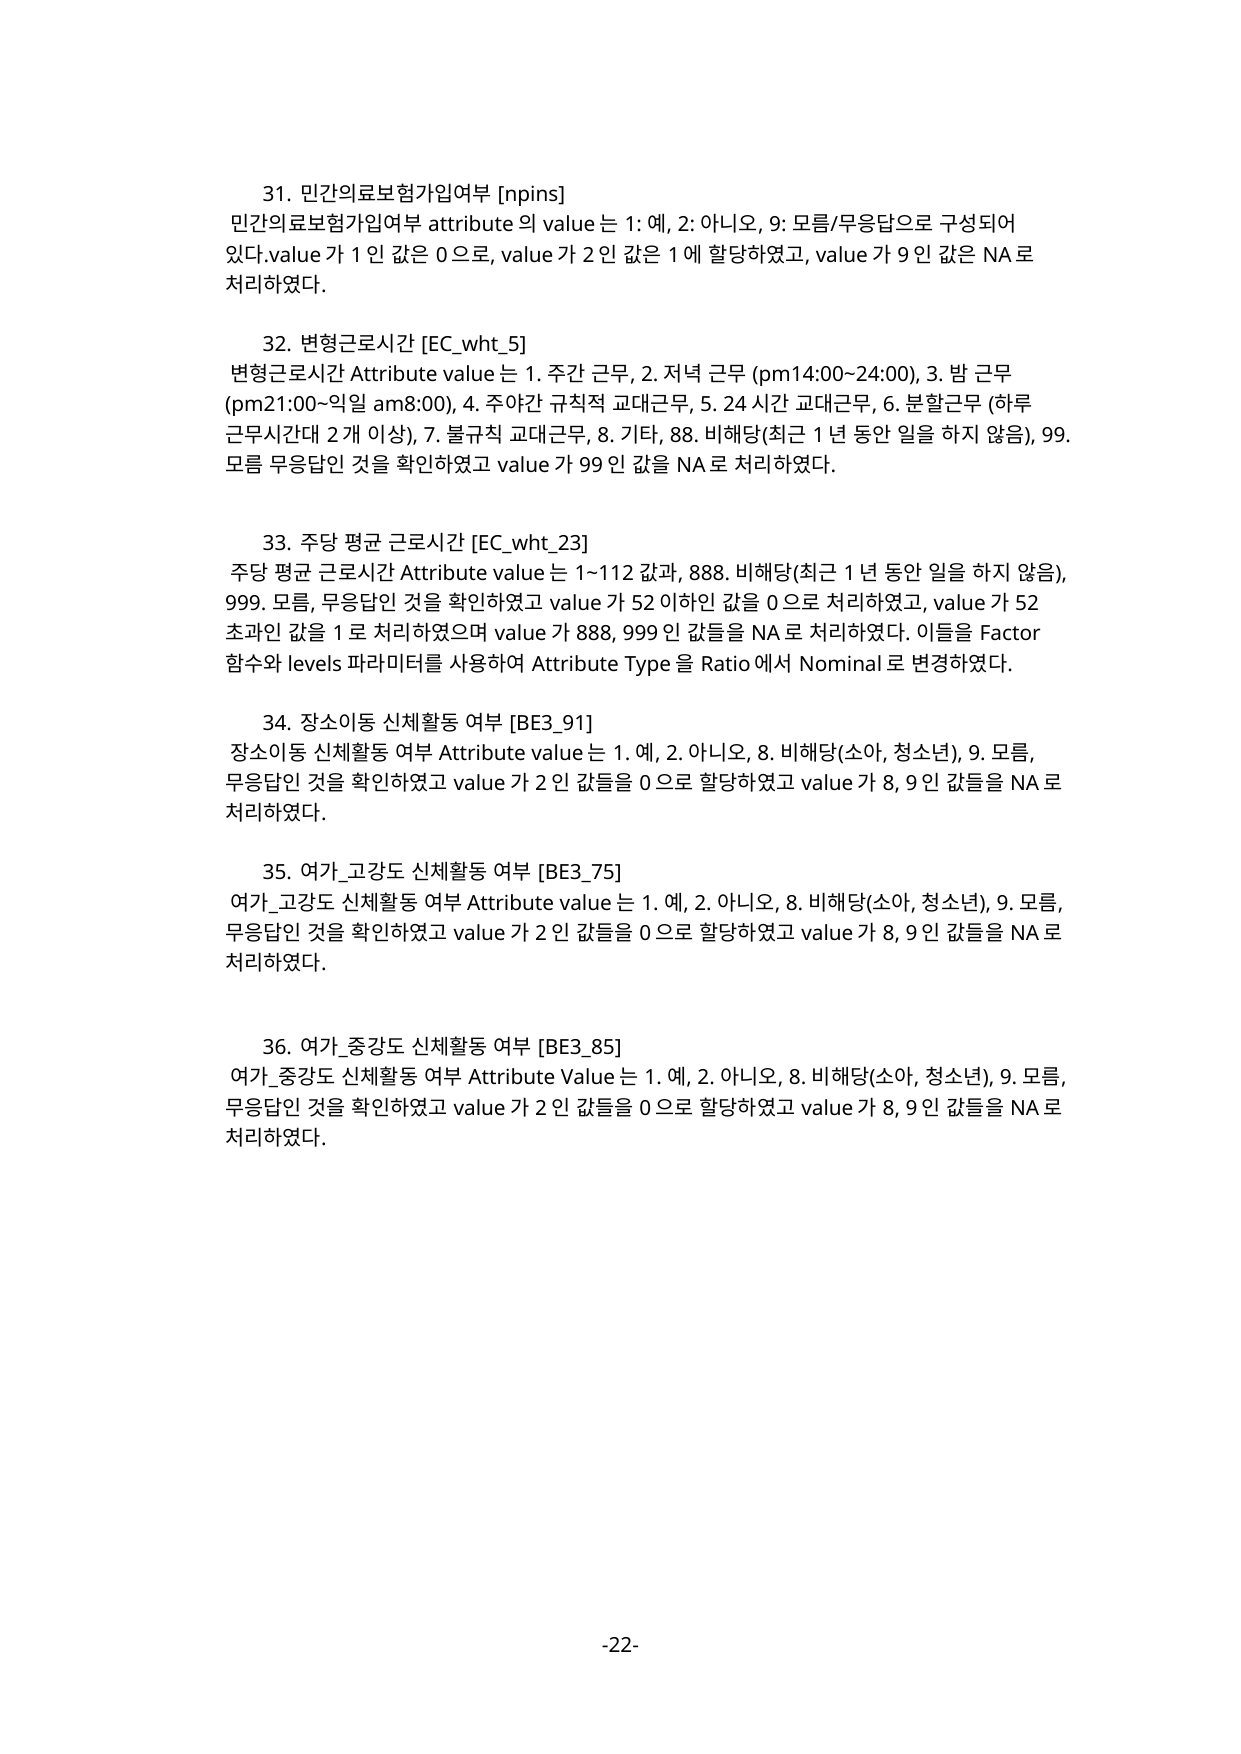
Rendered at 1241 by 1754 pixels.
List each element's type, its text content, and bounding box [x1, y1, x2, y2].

text 주당 평균 근로시간 Attribute value는 1~112 값과, 888. 비해당(최근 1년 동안 일을 하지 않음), 999. 모름, 무응답인 것을 확인하였고 value가 52이하인 값을 0으로 처리하였고, value가 52초과인 값을 1로 처리하였으며 value가 888, 999인 값들을 NA로 처리하였다. 이들을 Factor함수와 levels 파라미터를 사용하여 Attribute Type을 Ratio에서 Nominal로 변경하였다. [225, 556, 1090, 677]
text 여가_중강도 신체활동 여부 Attribute Value는 1. 예, 2. 아니오, 8. 비해당(소아, 청소년), 9. 모름, 무응답인 것을 확인하였고 value가 2인 값들을 0으로 할당하였고 value가 8, 9인 값들을 NA로 처리하였다. [225, 1060, 1090, 1151]
list 여가_중강도 신체활동 여부 [BE3_85] [262, 1030, 1090, 1060]
text 변형근로시간 Attribute value는 1. 주간 근무, 2. 저녁 근무 (pm14:00~24:00), 3. 밤 근무(pm21:00~익일 am8:00), 4. 주야간 규칙적 교대근무, 5. 24시간 교대근무, 6. 분할근무 (하루 근무시간대 2개 이상), 7. 불규칙 교대근무, 8. 기타, 88. 비해당(최근 1년 동안 일을 하지 않음), 99. 모름 무응답인 것을 확인하였고 value가 99인 값을 NA로 처리하였다. [225, 357, 1090, 478]
text 장소이동 신체활동 여부 Attribute value는 1. 예, 2. 아니오, 8. 비해당(소아, 청소년), 9. 모름, 무응답인 것을 확인하였고 value가 2인 값들을 0으로 할당하였고 value가 8, 9인 값들을 NA로 처리하였다. [225, 736, 1090, 827]
text 민간의료보험가입여부 attribute의 value는 1: 예, 2: 아니오, 9: 모름/무응답으로 구성되어 있다.value가 1인 값은 0으로, value가 2인 값은 1에 할당하였고, value가 9인 값은 NA로 처리하였다. [225, 207, 1090, 298]
list 변형근로시간 [EC_wht_5] [262, 327, 1090, 357]
list 주당 평균 근로시간 [EC_wht_23] [262, 526, 1090, 556]
list 민간의료보험가입여부 [npins] [262, 177, 1090, 207]
list 장소이동 신체활동 여부 [BE3_91] [262, 706, 1090, 736]
list 여가_고강도 신체활동 여부 [BE3_75] [262, 855, 1090, 886]
text 여가_고강도 신체활동 여부 Attribute value는 1. 예, 2. 아니오, 8. 비해당(소아, 청소년), 9. 모름, 무응답인 것을 확인하였고 value가 2인 값들을 0으로 할당하였고 value가 8, 9인 값들을 NA로 처리하였다. [225, 886, 1090, 977]
